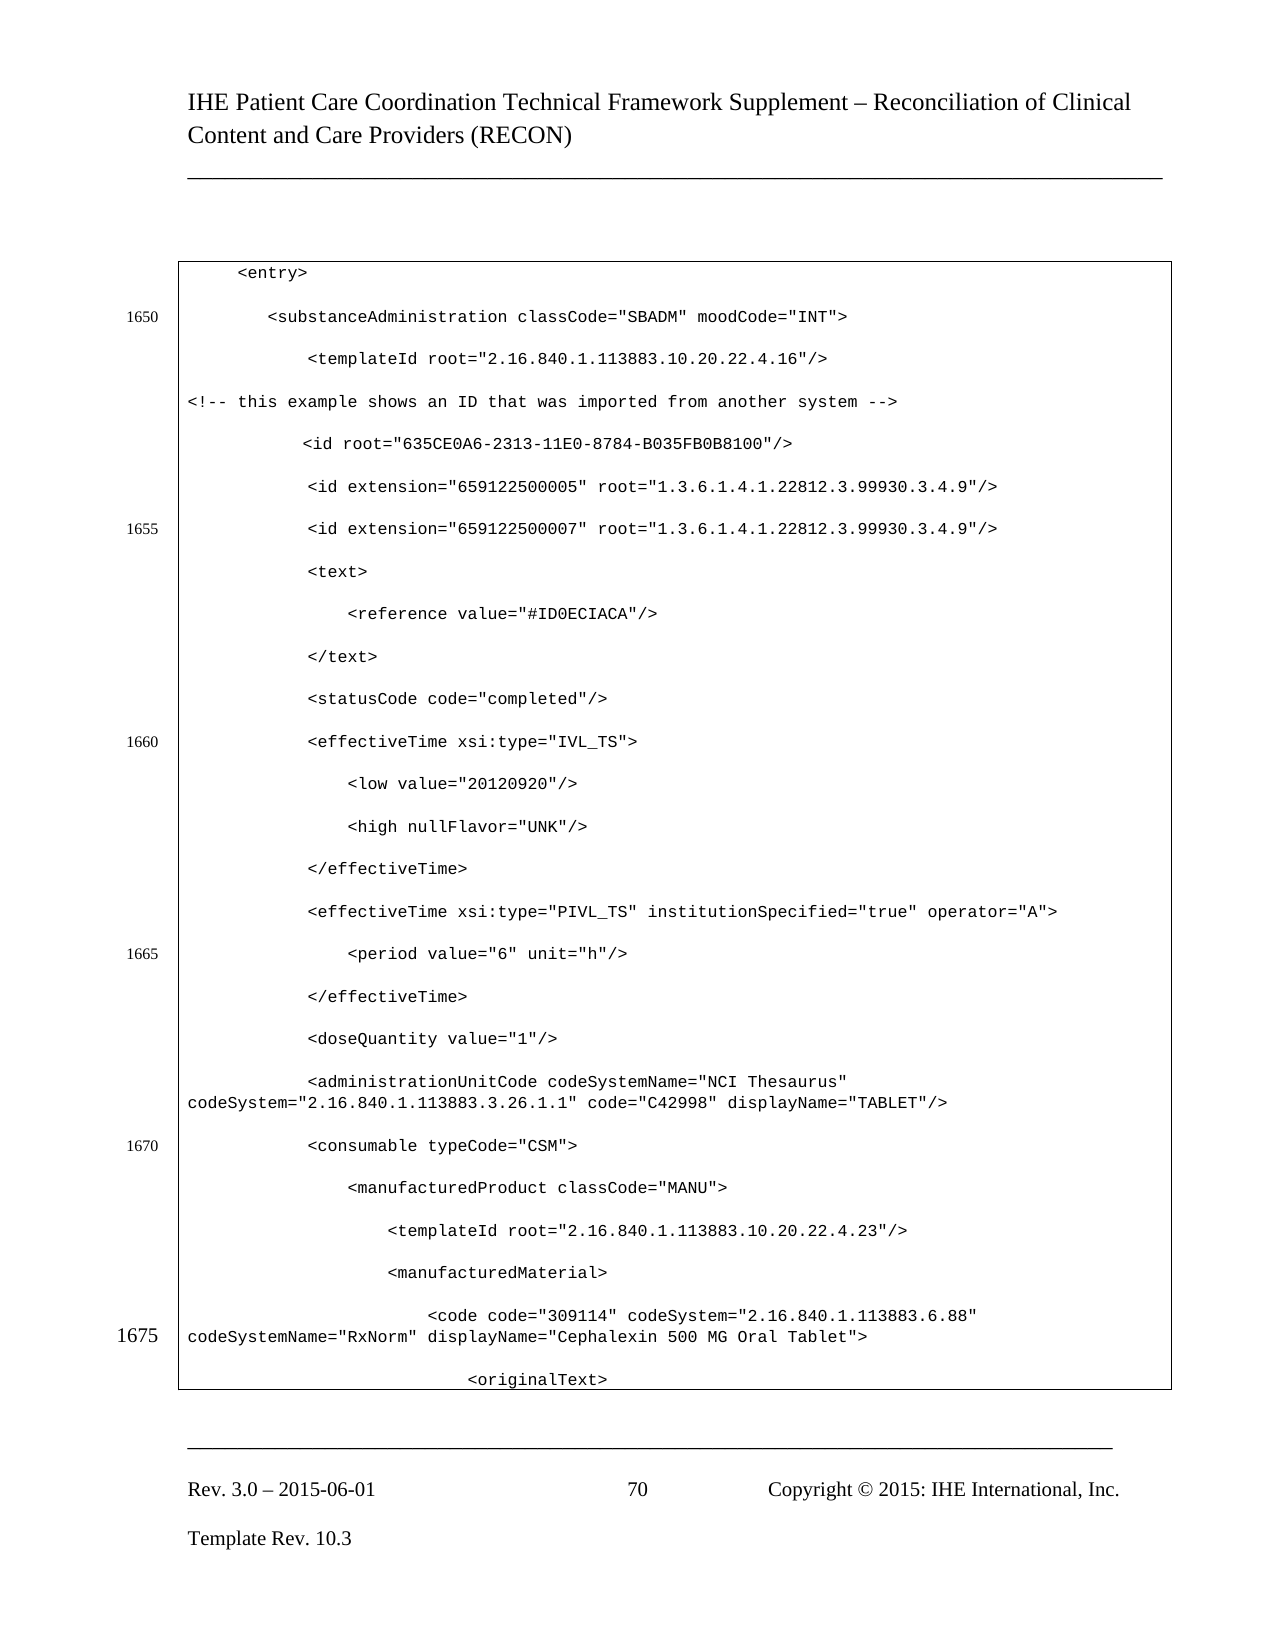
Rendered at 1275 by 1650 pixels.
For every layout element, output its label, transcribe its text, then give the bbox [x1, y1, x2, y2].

text <substanceAdministration classCode="SBADM" moodCode="INT"> [179, 305, 1171, 327]
text <code code="309114" codeSystem="2.16.840.1.113883.6.88" codeSystemName="RxNorm" displayName="Cephalexin 500 MG Oral Tablet"> [179, 1304, 1171, 1348]
text <id extension="659122500007" root="1.3.6.1.4.1.22812.3.99930.3.4.9"/> [179, 518, 1171, 539]
text <effectiveTime xsi:type="PIVL_TS" institutionSpecified="true" operator="A"> [179, 900, 1171, 922]
text <text> [179, 560, 1171, 582]
text <period value="6" unit="h"/> [179, 943, 1171, 964]
text <id root="635CE0A6-2313-11E0-8784-B035FB0B8100"/> [179, 433, 1171, 454]
text <manufacturedProduct classCode="MANU"> [179, 1177, 1171, 1199]
text <high nullFlavor="UNK"/> [179, 815, 1171, 837]
text </text> [179, 645, 1171, 667]
text <templateId root="2.16.840.1.113883.10.20.22.4.16"/> [179, 348, 1171, 369]
text <reference value="#ID0ECIACA"/> [179, 603, 1171, 624]
text <!-- this example shows an ID that was imported from another system --> [179, 390, 1171, 412]
text <manufacturedMaterial> [179, 1262, 1171, 1284]
text <low value="20120920"/> [179, 773, 1171, 794]
text <doseQuantity value="1"/> [179, 1028, 1171, 1049]
text </effectiveTime> [179, 858, 1171, 879]
text </effectiveTime> [179, 985, 1171, 1007]
text <statusCode code="completed"/> [179, 688, 1171, 709]
text <consumable typeCode="CSM"> [179, 1134, 1171, 1156]
text <originalText> [179, 1368, 1171, 1389]
text <administrationUnitCode codeSystemName="NCI Thesaurus" codeSystem="2.16.840.1.113883.3.26.1.1" code="C42998" displayName="TABLET"/> [179, 1070, 1171, 1114]
text <entry> [179, 262, 1171, 283]
text <effectiveTime xsi:type="IVL_TS"> [179, 730, 1171, 752]
text <templateId root="2.16.840.1.113883.10.20.22.4.23"/> [179, 1219, 1171, 1241]
text <id extension="659122500005" root="1.3.6.1.4.1.22812.3.99930.3.4.9"/> [179, 475, 1171, 497]
